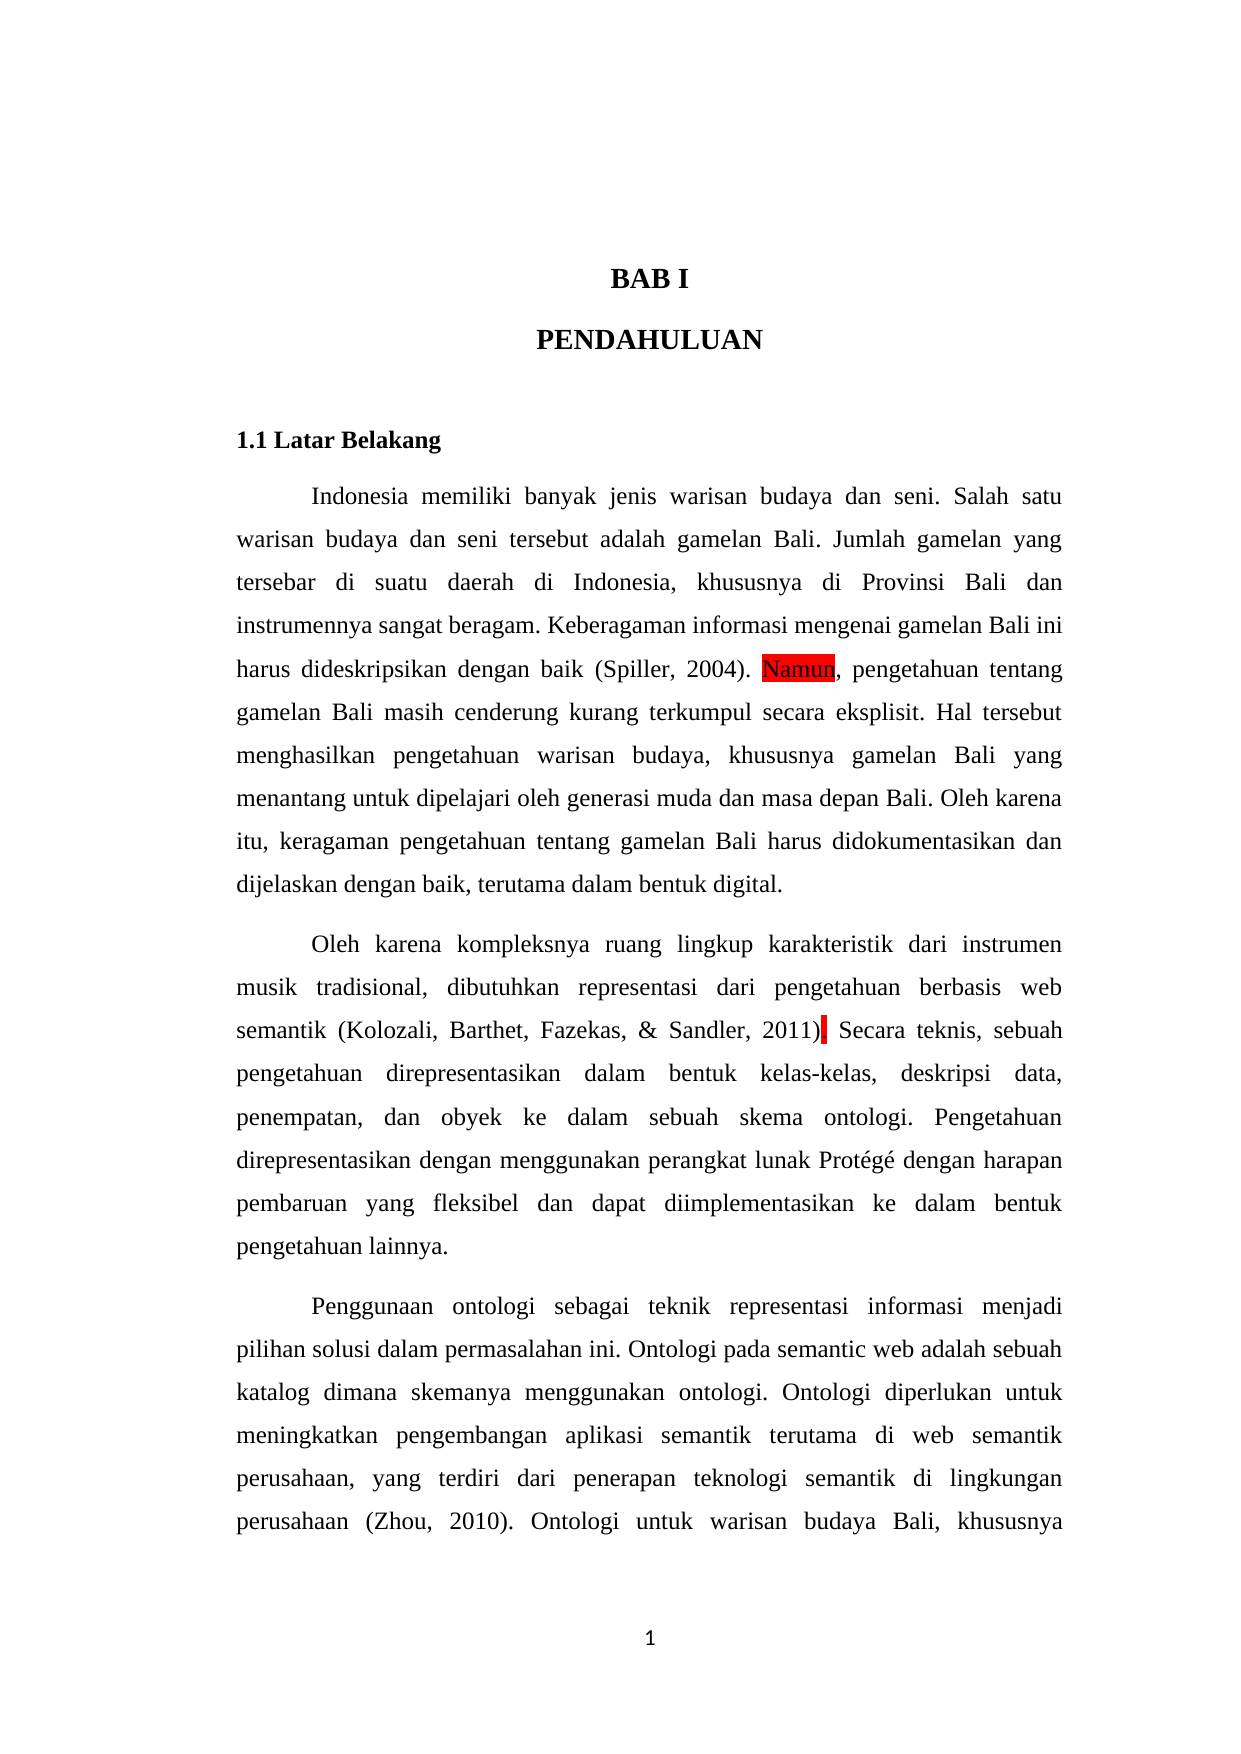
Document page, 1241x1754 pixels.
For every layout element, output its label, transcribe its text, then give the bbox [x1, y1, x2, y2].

subtitle BAB I [236, 261, 1063, 295]
subtitle PENDAHULUAN [236, 322, 1063, 356]
text Oleh karena kompleksnya ruang lingkup karakteristik dari instrumen musik tradisional, dibutuhkan representasi dari pengetahuan berbasis web semantik . Secara teknis, sebuah pengetahuan direpresentasikan dalam bentuk kelas-kelas, deskripsi data, penempatan, dan obyek ke dalam sebuah skema ontologi. Pengetahuan direpresentasikan dengan menggunakan perangkat lunak Protégé dengan harapan pembaruan yang fleksibel dan dapat diimplementasikan ke dalam bentuk pengetahuan lainnya. [236, 929, 1063, 1260]
subtitle Latar Belakang [236, 426, 1063, 454]
text Indonesia memiliki banyak jenis warisan budaya dan seni. Salah satu warisan budaya dan seni tersebut adalah gamelan Bali. Jumlah gamelan yang tersebar di suatu daerah di Indonesia, khususnya di Provinsi Bali dan instrumennya sangat beragam. Keberagaman informasi mengenai gamelan Bali ini harus dideskripsikan dengan baik . Namun, pengetahuan tentang gamelan Bali masih cenderung kurang terkumpul secara eksplisit. Hal tersebut menghasilkan pengetahuan warisan budaya, khususnya gamelan Bali yang menantang untuk dipelajari oleh generasi muda dan masa depan Bali. Oleh karena itu, keragaman pengetahuan tentang gamelan Bali harus didokumentasikan dan dijelaskan dengan baik, terutama dalam bentuk digital. [236, 481, 1063, 898]
